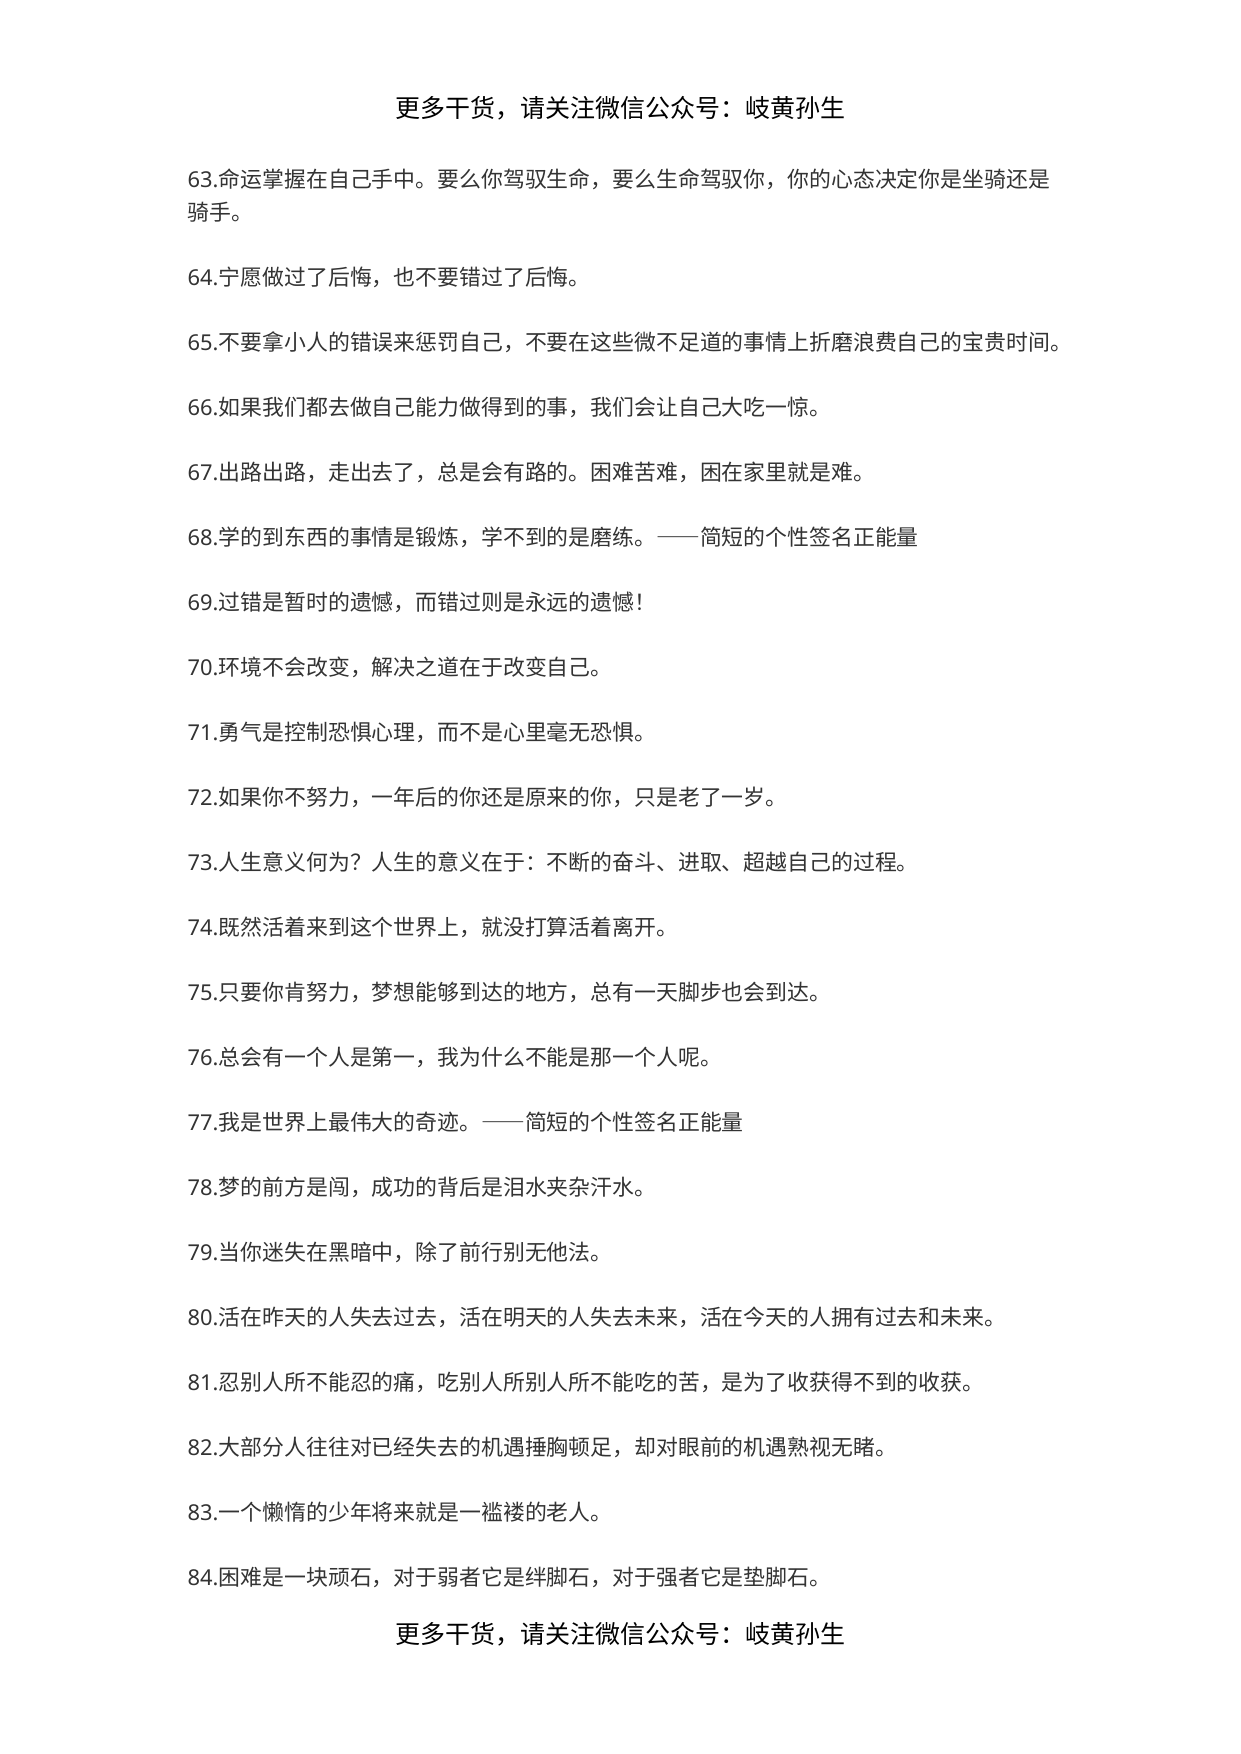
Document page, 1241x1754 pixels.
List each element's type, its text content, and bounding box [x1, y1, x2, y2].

text 79.当你迷失在黑暗中，除了前行别无他法。 [187, 1234, 1053, 1267]
text 80.活在昨天的人失去过去，活在明天的人失去未来，活在今天的人拥有过去和未来。 [187, 1299, 1053, 1332]
text 69.过错是暂时的遗憾，而错过则是永远的遗憾！ [187, 584, 1053, 617]
text 81.忍别人所不能忍的痛，吃别人所别人所不能吃的苦，是为了收获得不到的收获。 [187, 1364, 1053, 1397]
text 75.只要你肯努力，梦想能够到达的地方，总有一天脚步也会到达。 [187, 974, 1053, 1007]
text 64.宁愿做过了后悔，也不要错过了后悔。 [187, 259, 1053, 292]
text 73.人生意义何为？人生的意义在于：不断的奋斗、进取、超越自己的过程。 [187, 844, 1053, 877]
text 68.学的到东西的事情是锻炼，学不到的是磨练。——简短的个性签名正能量 [187, 519, 1053, 552]
text 78.梦的前方是闯，成功的背后是泪水夹杂汗水。 [187, 1169, 1053, 1202]
text 77.我是世界上最伟大的奇迹。——简短的个性签名正能量 [187, 1104, 1053, 1137]
text 84.困难是一块顽石，对于弱者它是绊脚石，对于强者它是垫脚石。 [187, 1559, 1053, 1592]
text 76.总会有一个人是第一，我为什么不能是那一个人呢。 [187, 1039, 1053, 1072]
text 71.勇气是控制恐惧心理，而不是心里毫无恐惧。 [187, 714, 1053, 747]
text 72.如果你不努力，一年后的你还是原来的你，只是老了一岁。 [187, 779, 1053, 812]
text 66.如果我们都去做自己能力做得到的事，我们会让自己大吃一惊。 [187, 389, 1053, 422]
text 70.环境不会改变，解决之道在于改变自己。 [187, 649, 1053, 682]
text 82.大部分人往往对已经失去的机遇捶胸顿足，却对眼前的机遇熟视无睹。 [187, 1429, 1053, 1462]
text 83.一个懒惰的少年将来就是一褴褛的老人。 [187, 1494, 1053, 1527]
text 65.不要拿小人的错误来惩罚自己，不要在这些微不足道的事情上折磨浪费自己的宝贵时间。 [187, 324, 1053, 357]
text 67.出路出路，走出去了，总是会有路的。困难苦难，困在家里就是难。 [187, 454, 1053, 487]
text 74.既然活着来到这个世界上，就没打算活着离开。 [187, 909, 1053, 942]
text 63.命运掌握在自己手中。要么你驾驭生命，要么生命驾驭你，你的心态决定你是坐骑还是骑手。 [187, 162, 1053, 227]
